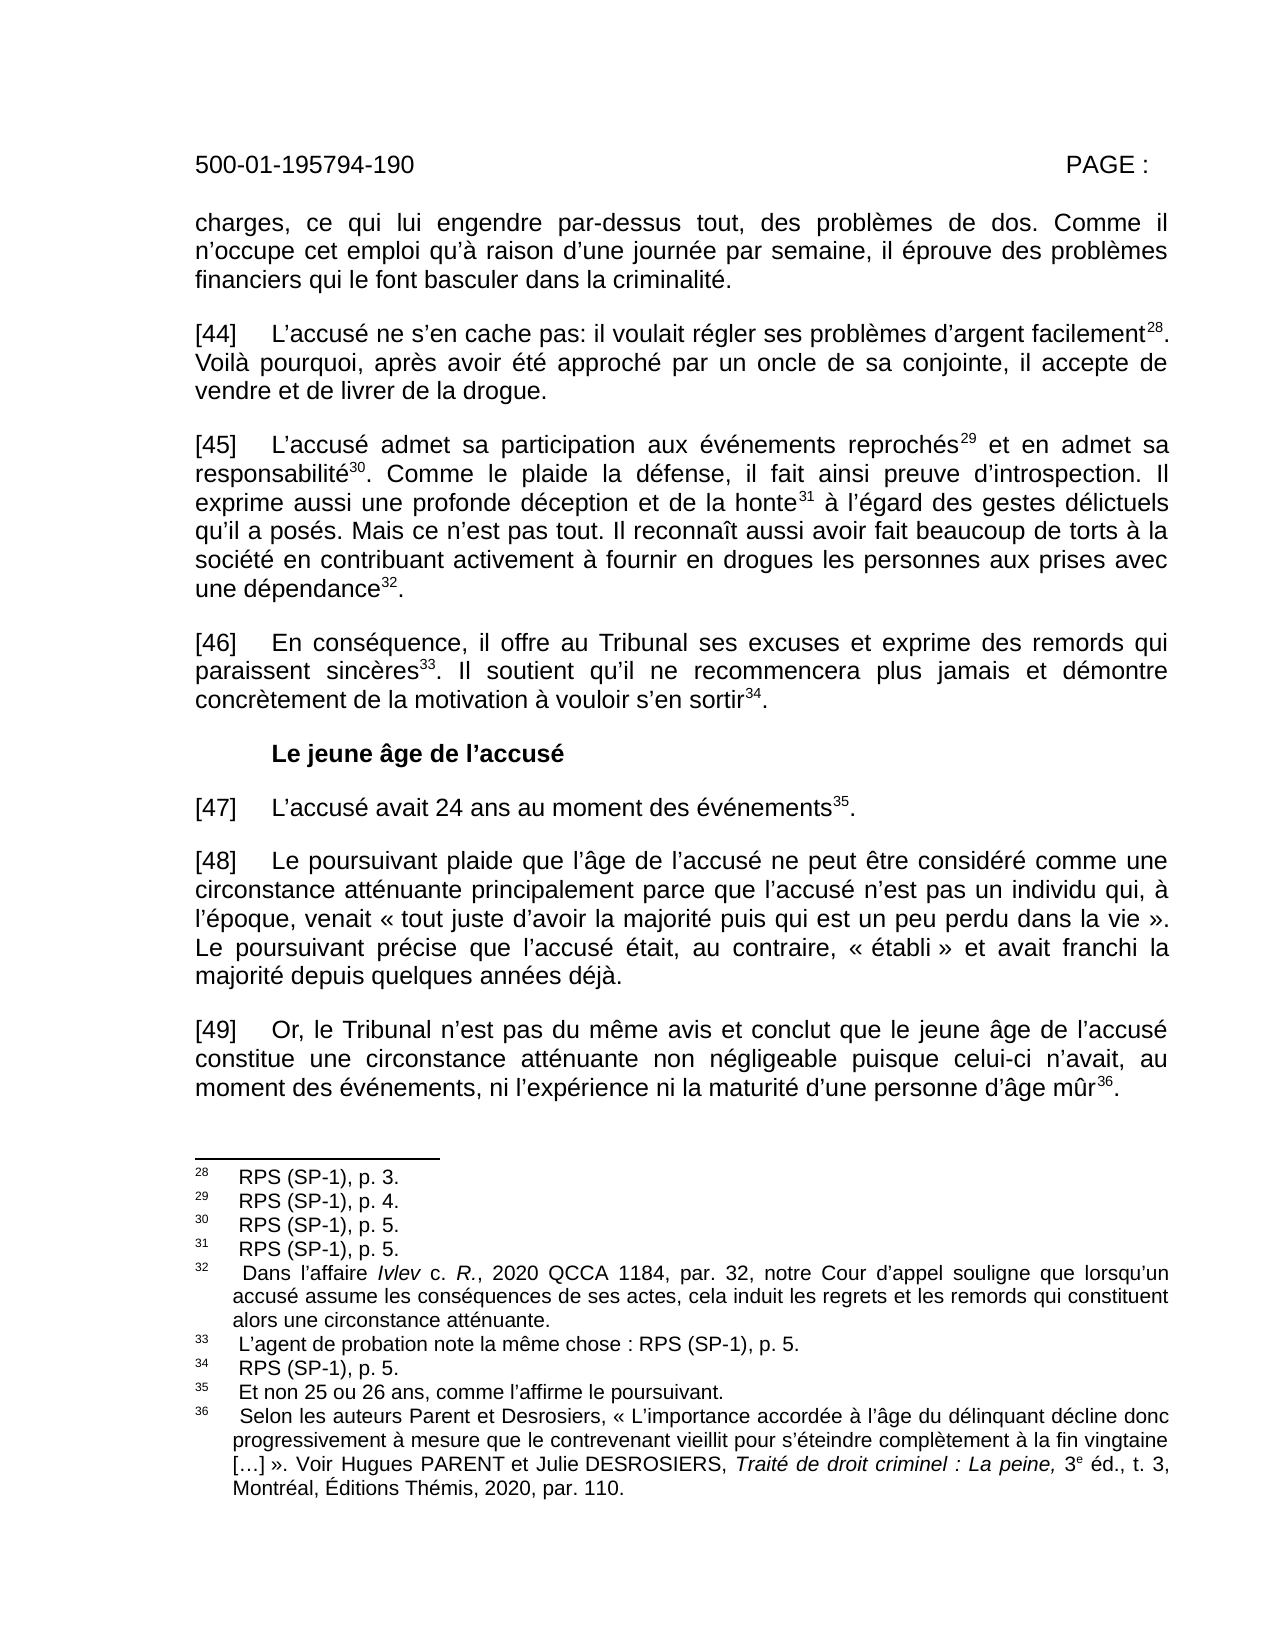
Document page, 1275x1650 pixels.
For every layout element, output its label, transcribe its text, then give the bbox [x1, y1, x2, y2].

text L’accusé avait 24 ans au moment des événements. [195, 792, 1170, 821]
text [195, 207, 1170, 294]
text L’accusé admet sa participation aux événements reprochés et en admet sa responsabilité. Comme le plaide la défense, il fait ainsi preuve d’introspection. Il exprime aussi une profonde déception et de la honte à l’égard des gestes délictuels qu’il a posés. Mais ce n’est pas tout. Il reconnaît aussi avoir fait beaucoup de torts à la société en contribuant activement à fournir en drogues les personnes aux prises avec une dépendance. [195, 430, 1170, 602]
list Le jeune âge de l’accusé [195, 739, 1170, 767]
text En conséquence, il offre au Tribunal ses excuses et exprime des remords qui paraissent sincères. Il soutient qu’il ne recommencera plus jamais et démontre concrètement de la motivation à vouloir s’en sortir. [195, 627, 1170, 714]
text Le poursuivant plaide que l’âge de l’accusé ne peut être considéré comme une circonstance atténuante principalement parce que l’accusé n’est pas un individu qui, à l’époque, venait « tout juste d’avoir la majorité puis qui est un peu perdu dans la vie ». Le poursuivant précise que l’accusé était, au contraire, « établi » et avait franchi la majorité depuis quelques années déjà. [195, 846, 1170, 990]
text Or, le Tribunal n’est pas du même avis et conclut que le jeune âge de l’accusé constitue une circonstance atténuante non négligeable puisque celui-ci n’avait, au moment des événements, ni l’expérience ni la maturité d’une personne d’âge mûr. [195, 1015, 1170, 1101]
text L’accusé ne s’en cache pas: il voulait régler ses problèmes d’argent facilement. Voilà pourquoi, après avoir été approché par un oncle de sa conjointe, il accepte de vendre et de livrer de la drogue. [195, 319, 1170, 405]
